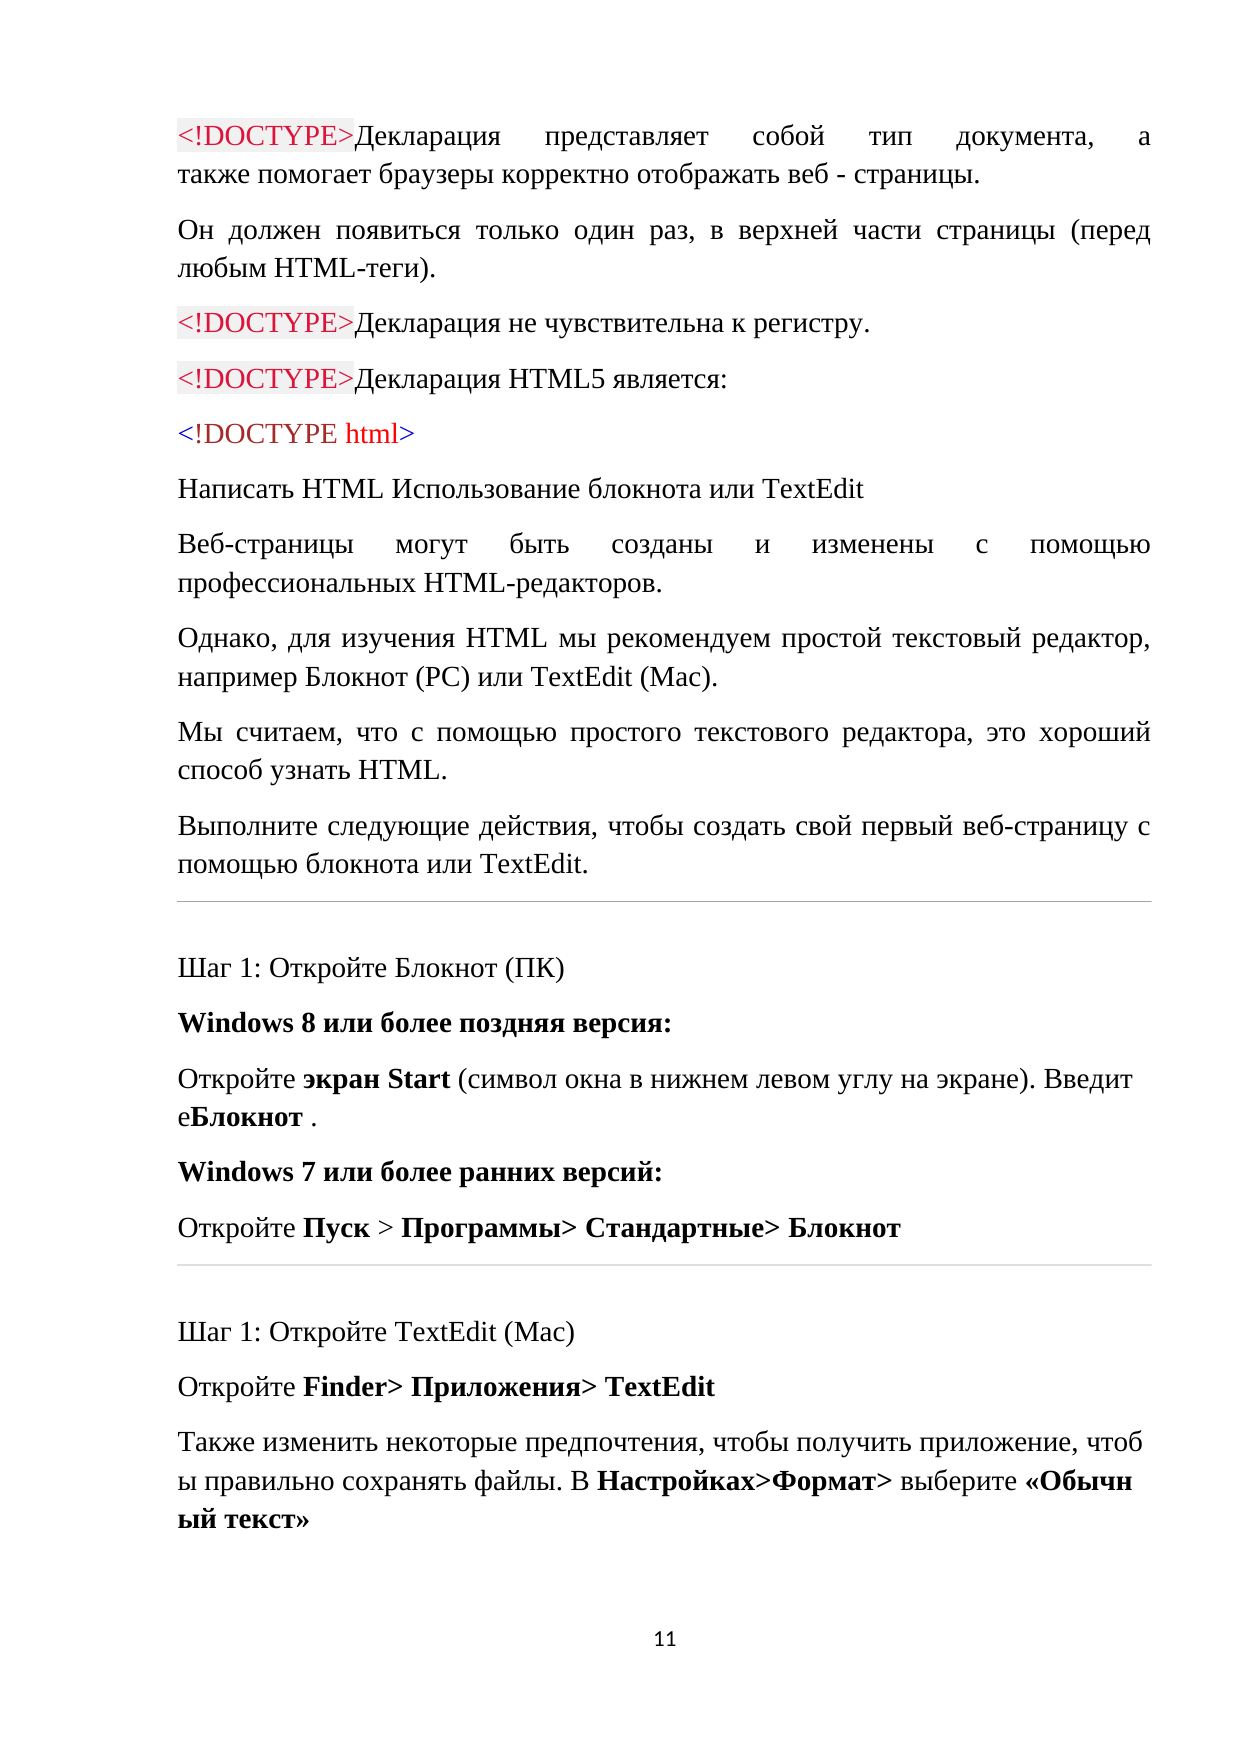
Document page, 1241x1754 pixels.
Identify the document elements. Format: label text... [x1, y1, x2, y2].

text Мы считаем, что с помощью простого текстового редактора, это хороший способ узнать HTML. [177, 714, 1152, 786]
text Выполните следующие действия, чтобы создать свой первый веб-страницу с помощью блокнота или TextEdit. [177, 808, 1152, 880]
text Шаг 1: Откройте TextEdit (Mac) [177, 1314, 1152, 1347]
text Шаг 1: Откройте Блокнот (ПК) [177, 950, 1152, 984]
text Windows 7 или более ранних версий: [177, 1154, 1152, 1188]
text Windows 8 или более поздняя версия: [177, 1006, 1152, 1039]
text <!DOCTYPE>Декларация не чувствительна к регистру. [354, 306, 1152, 339]
text Однако, для изучения HTML мы рекомендуем простой текстовый редактор, например Блокнот (PC) или TextEdit (Mac). [177, 620, 1152, 692]
text Также изменить некоторые предпочтения, чтобы получить приложение, чтобы правильно сохранять файлы. В Настройках>Формат> выберите «Обычный текст» [177, 1424, 1152, 1535]
text Написать HTML Использование блокнота или TextEdit [177, 471, 1152, 505]
text <!DOCTYPE>Декларация HTML5 является: [354, 361, 1152, 394]
text <!DOCTYPE>Декларация представляет собой тип документа, а также помогает браузеры корректно отображать веб - страницы. [177, 118, 1152, 190]
text Веб-страницы могут быть созданы и изменены с помощью профессиональных HTML-редакторов. [177, 526, 1152, 598]
text Откройте Пуск > Программы> Стандартные> Блокнот [177, 1210, 1152, 1243]
text Откройте Finder> Приложения> TextEdit [177, 1369, 1152, 1402]
text Он должен появиться только один раз, в верхней части страницы (перед любым HTML-теги). [177, 212, 1152, 284]
text <!DOCTYPE html> [177, 416, 1152, 449]
text Откройте экран Start (символ окна в нижнем левом углу на экране). ВведитеБлокнот . [177, 1061, 1152, 1133]
